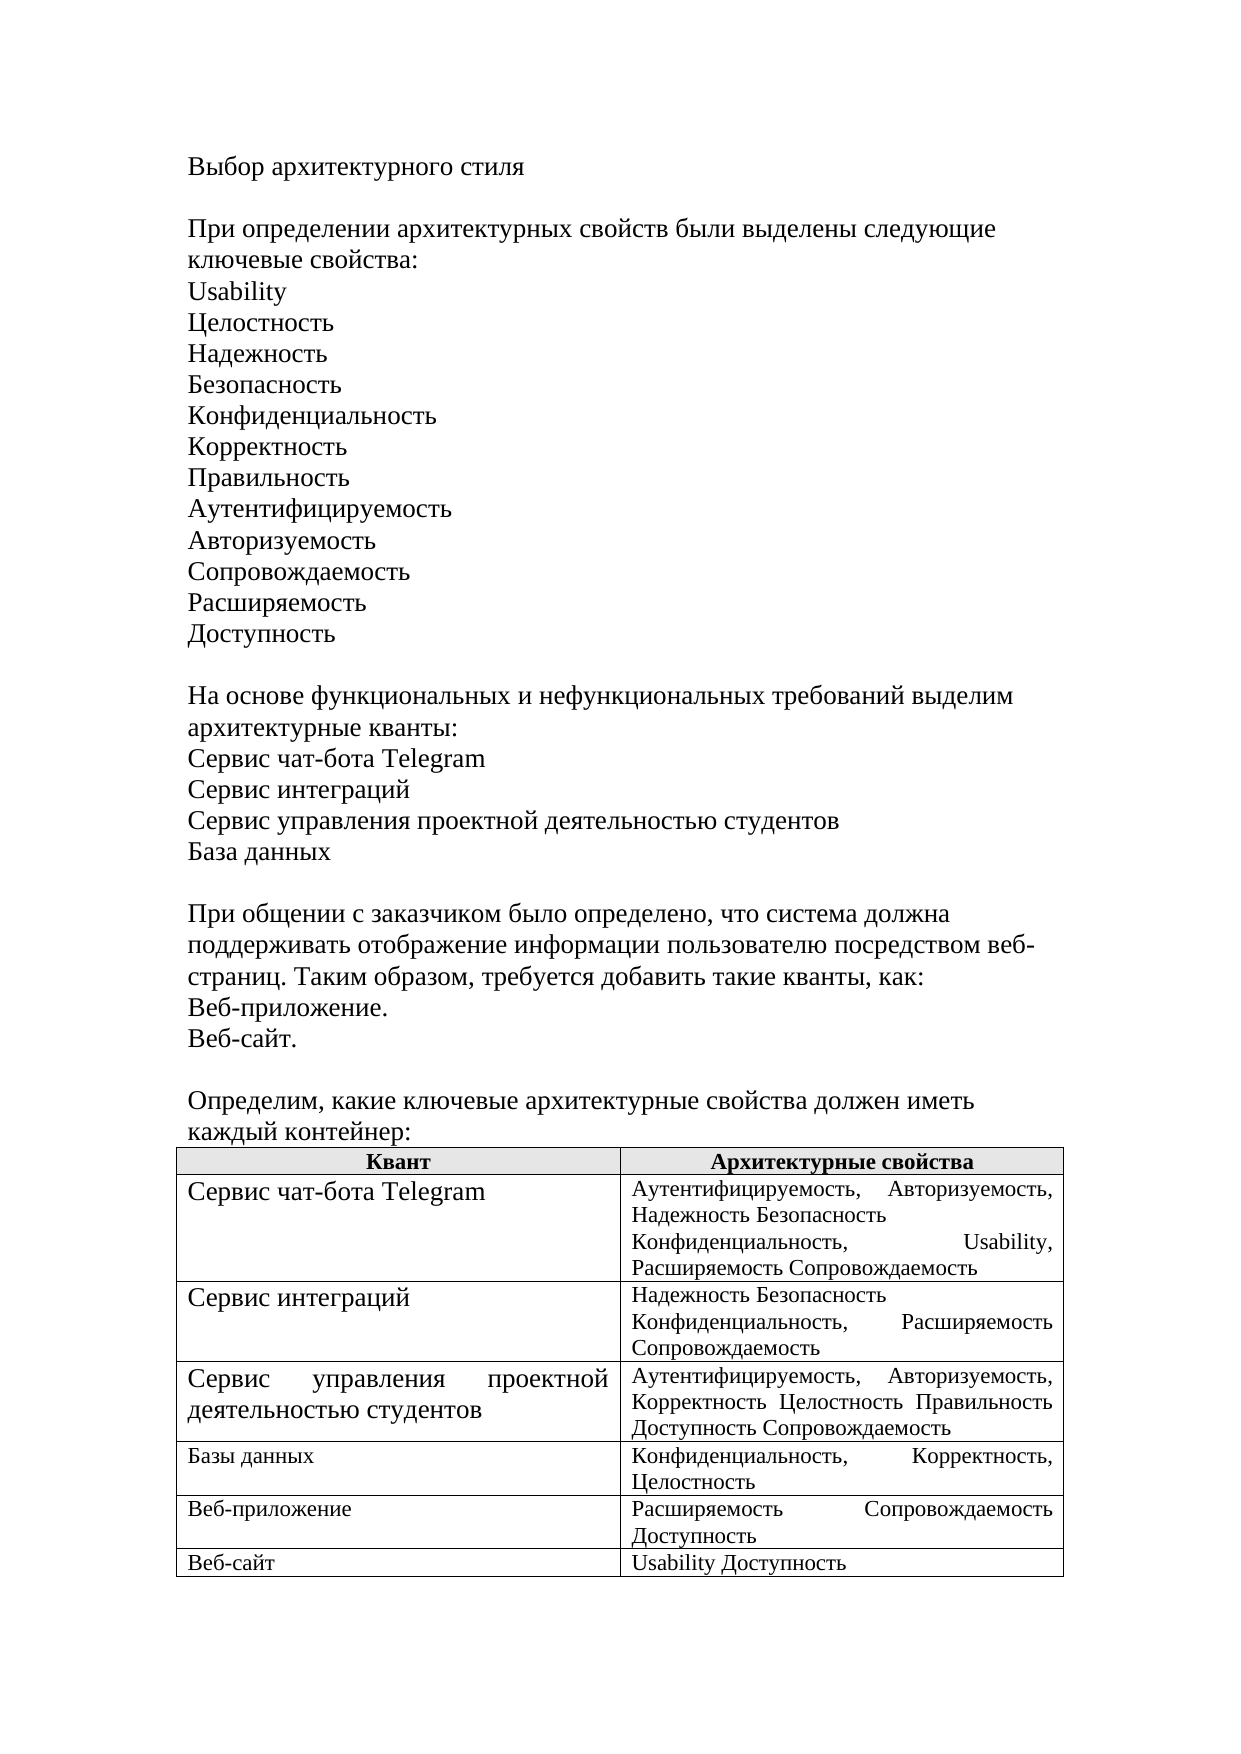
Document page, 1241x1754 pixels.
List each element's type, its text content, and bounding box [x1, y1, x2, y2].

list На основе функциональных и нефункциональных требований выделим архитектурные кванты: [187, 679, 1053, 742]
table_cell Usability Доступность [621, 1549, 1063, 1576]
table_cell Веб-сайт [177, 1549, 620, 1576]
list Сервис управления проектной деятельностью студентов [187, 804, 1053, 835]
table_header Квант [177, 1148, 620, 1174]
list Безопасность [187, 368, 1053, 399]
table_cell Сервис управления проектной деятельностью студентов [177, 1362, 620, 1441]
list Авторизуемость [187, 524, 1053, 555]
table_cell Базы данных [177, 1442, 620, 1494]
list Конфиденциальность [187, 399, 1053, 430]
list Определим, какие ключевые архитектурные свойства должен иметь каждый контейнер: [187, 1084, 1053, 1147]
list Надежность [187, 337, 1053, 368]
table_cell Конфиденциальность, Корректность, Целостность [621, 1442, 1063, 1494]
list Доступность [187, 617, 1053, 648]
list Выбор архитектурного стиля [187, 150, 1053, 181]
list Правильность [187, 461, 1053, 493]
table_cell Расширяемость Сопровождаемость Доступность [621, 1496, 1063, 1548]
list Аутентифицируемость [187, 493, 1053, 524]
table_header Архитектурные свойства [621, 1148, 1063, 1174]
table_cell Аутентифицируемость, Авторизуемость, Надежность Безопасность Конфиденциальность, Usability, Расширяемость Сопровождаемость [621, 1175, 1063, 1281]
table_cell Сервис интеграций [177, 1282, 620, 1361]
list Сервис интеграций [187, 773, 1053, 804]
list Сопровождаемость [187, 555, 1053, 586]
list Корректность [187, 430, 1053, 461]
list Целостность [187, 306, 1053, 337]
list При общении с заказчиком было определено, что система должна поддерживать отображение информации пользователю посредством веб-страниц. Таким образом, требуется добавить такие кванты, как: [187, 897, 1053, 991]
list При определении архитектурных свойств были выделены следующие ключевые свойства: [187, 212, 1053, 274]
table_cell Аутентифицируемость, Авторизуемость, Корректность Целостность Правильность Доступность Сопровождаемость [621, 1362, 1063, 1441]
table_cell Веб-приложение [177, 1496, 620, 1548]
list Сервис чат-бота Telegram [187, 742, 1053, 773]
table_cell Сервис чат-бота Telegram [177, 1175, 620, 1281]
list База данных [187, 835, 1053, 866]
list Расширяемость [187, 586, 1053, 617]
list Usability [187, 274, 1053, 306]
list Веб-сайт. [187, 1022, 1053, 1053]
table_cell Надежность Безопасность Конфиденциальность, Расширяемость Сопровождаемость [621, 1282, 1063, 1361]
list Веб-приложение. [187, 991, 1053, 1022]
